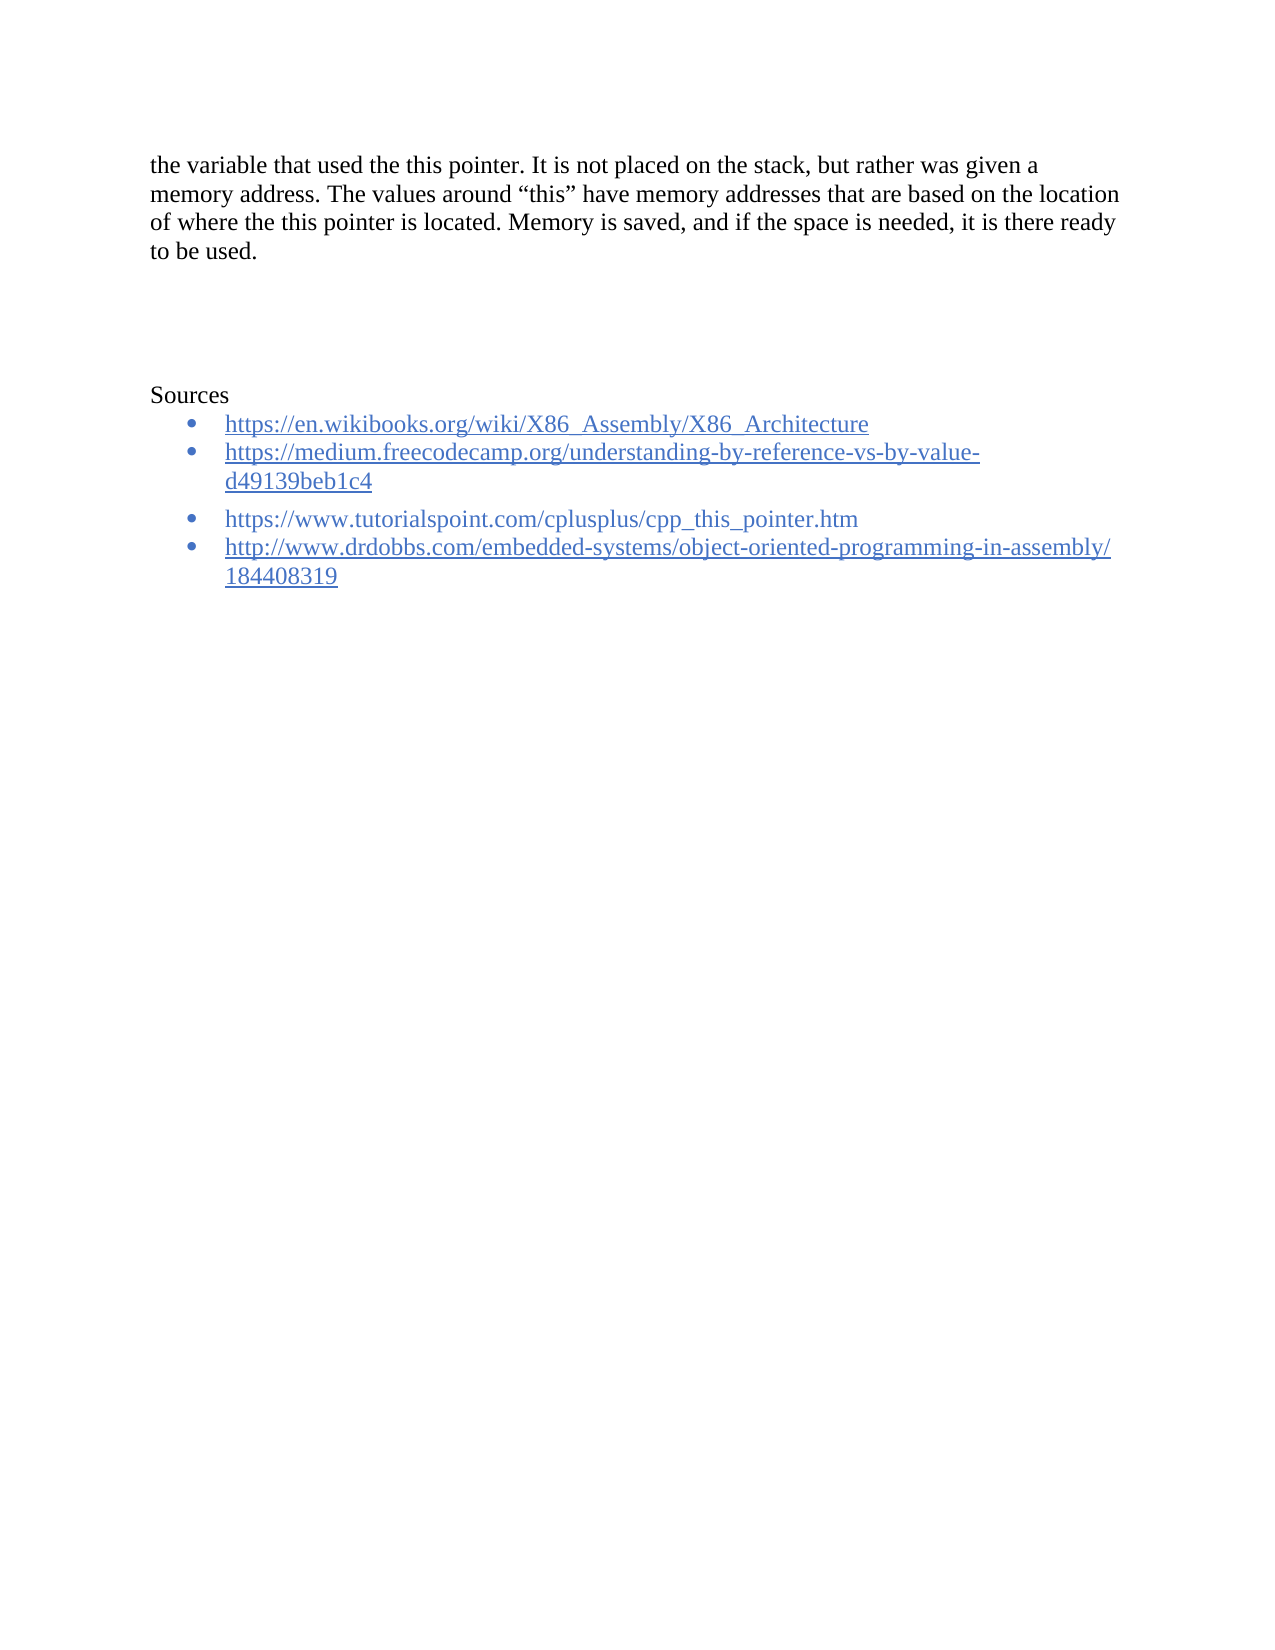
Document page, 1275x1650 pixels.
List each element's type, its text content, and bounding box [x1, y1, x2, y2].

list https://en.wikibooks.org/wiki/X86_Assembly/X86_Architecture [187, 409, 1125, 437]
list http://www.drdobbs.com/embedded-systems/object-oriented-programming-in-assembly/184408319 [187, 532, 1125, 590]
list https://www.tutorialspoint.com/cplusplus/cpp_this_pointer.htm [187, 495, 1125, 532]
list https://medium.freecodecamp.org/understanding-by-reference-vs-by-value-d49139beb1c4 [187, 437, 1125, 495]
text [150, 150, 1125, 265]
text Sources [150, 380, 1125, 409]
